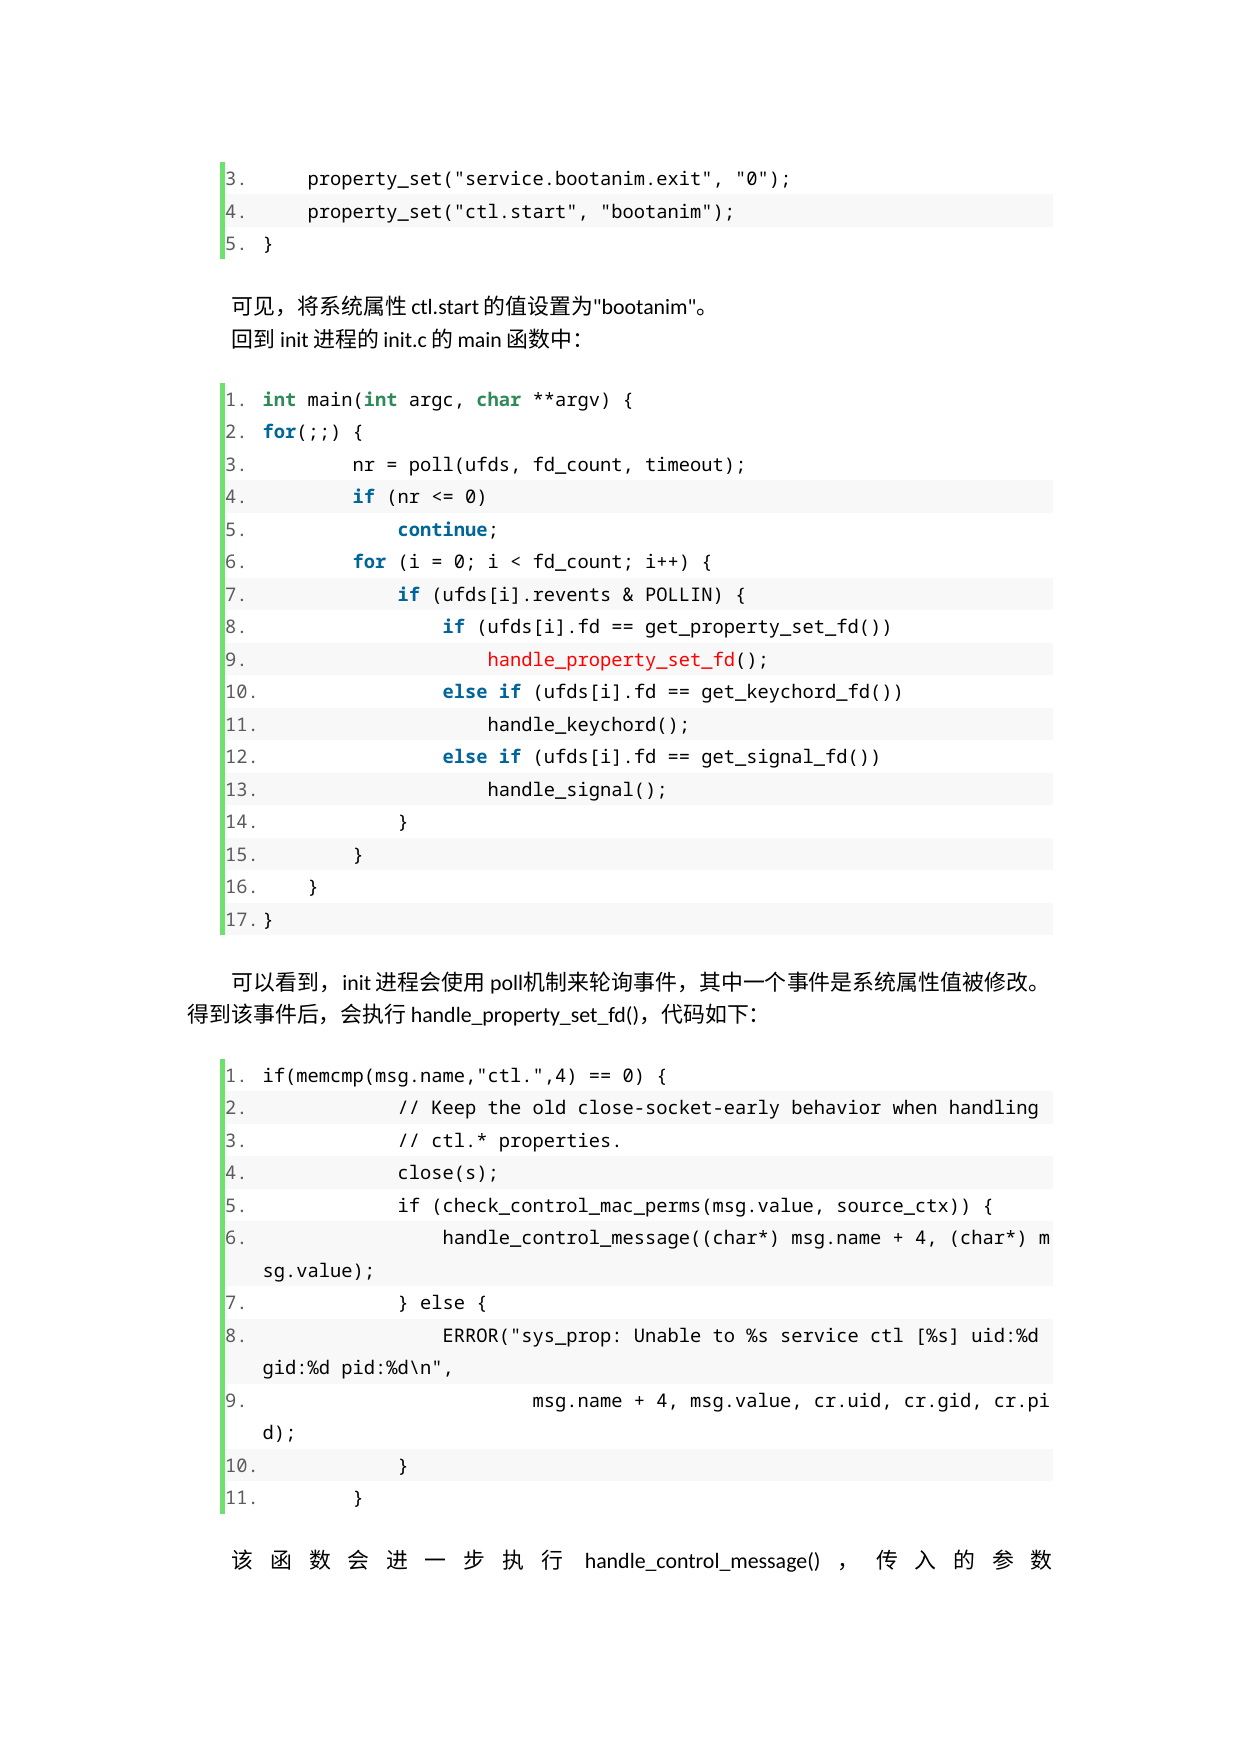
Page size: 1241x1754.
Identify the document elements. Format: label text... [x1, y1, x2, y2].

list handle_property_set_fd(); [225, 643, 1053, 675]
list nr = poll(ufds, fd_count, timeout); [225, 448, 1053, 480]
list if (nr <= 0) [225, 480, 1053, 513]
list } [225, 838, 1053, 870]
list for (i = 0; i < fd_count; i++) { [225, 545, 1053, 578]
list } [225, 903, 1053, 935]
list } else { [225, 1286, 1053, 1319]
list // ctl.* properties. [225, 1124, 1053, 1156]
text 可以看到，init进程会使用poll机制来轮询事件，其中一个事件是系统属性值被修改。得到该事件后，会执行handle_property_set_fd()，代码如下： [187, 964, 1053, 1029]
list handle_signal(); [225, 773, 1053, 805]
list if (ufds[i].fd == get_property_set_fd()) [225, 610, 1053, 643]
list msg.name + 4, msg.value, cr.uid, cr.gid, cr.pid); [225, 1384, 1053, 1449]
list for(;;) { [225, 415, 1053, 448]
list handle_control_message((char*) msg.name + 4, (char*) msg.value); [225, 1221, 1053, 1286]
list } [225, 1449, 1053, 1481]
list // Keep the old close-socket-early behavior when handling [225, 1091, 1053, 1124]
list ERROR("sys_prop: Unable to %s service ctl [%s] uid:%d gid:%d pid:%d\n", [225, 1319, 1053, 1384]
list else if (ufds[i].fd == get_keychord_fd()) [225, 675, 1053, 708]
list if(memcmp(msg.name,"ctl.",4) == 0) { [225, 1059, 1053, 1091]
list } [225, 1481, 1053, 1514]
list if (check_control_mac_perms(msg.value, source_ctx)) { [225, 1189, 1053, 1221]
list } [225, 227, 1053, 259]
text 该函数会进一步执行handle_control_message()，传入的参数msg.name=ctl.start，msg.value=bootanim。 [187, 1543, 1053, 1575]
list else if (ufds[i].fd == get_signal_fd()) [225, 740, 1053, 773]
list int main(int argc, char **argv) { [225, 383, 1053, 415]
list if (ufds[i].revents & POLLIN) { [225, 578, 1053, 610]
list property_set("ctl.start", "bootanim"); [225, 194, 1053, 227]
list continue; [225, 513, 1053, 545]
text 可见，将系统属性ctl.start的值设置为"bootanim"。 [187, 289, 1053, 321]
list } [225, 805, 1053, 838]
list handle_keychord(); [225, 708, 1053, 740]
text 回到init进程的init.c的main函数中： [187, 321, 1053, 354]
list close(s); [225, 1156, 1053, 1189]
list } [225, 870, 1053, 903]
list property_set("service.bootanim.exit", "0"); [225, 162, 1053, 194]
